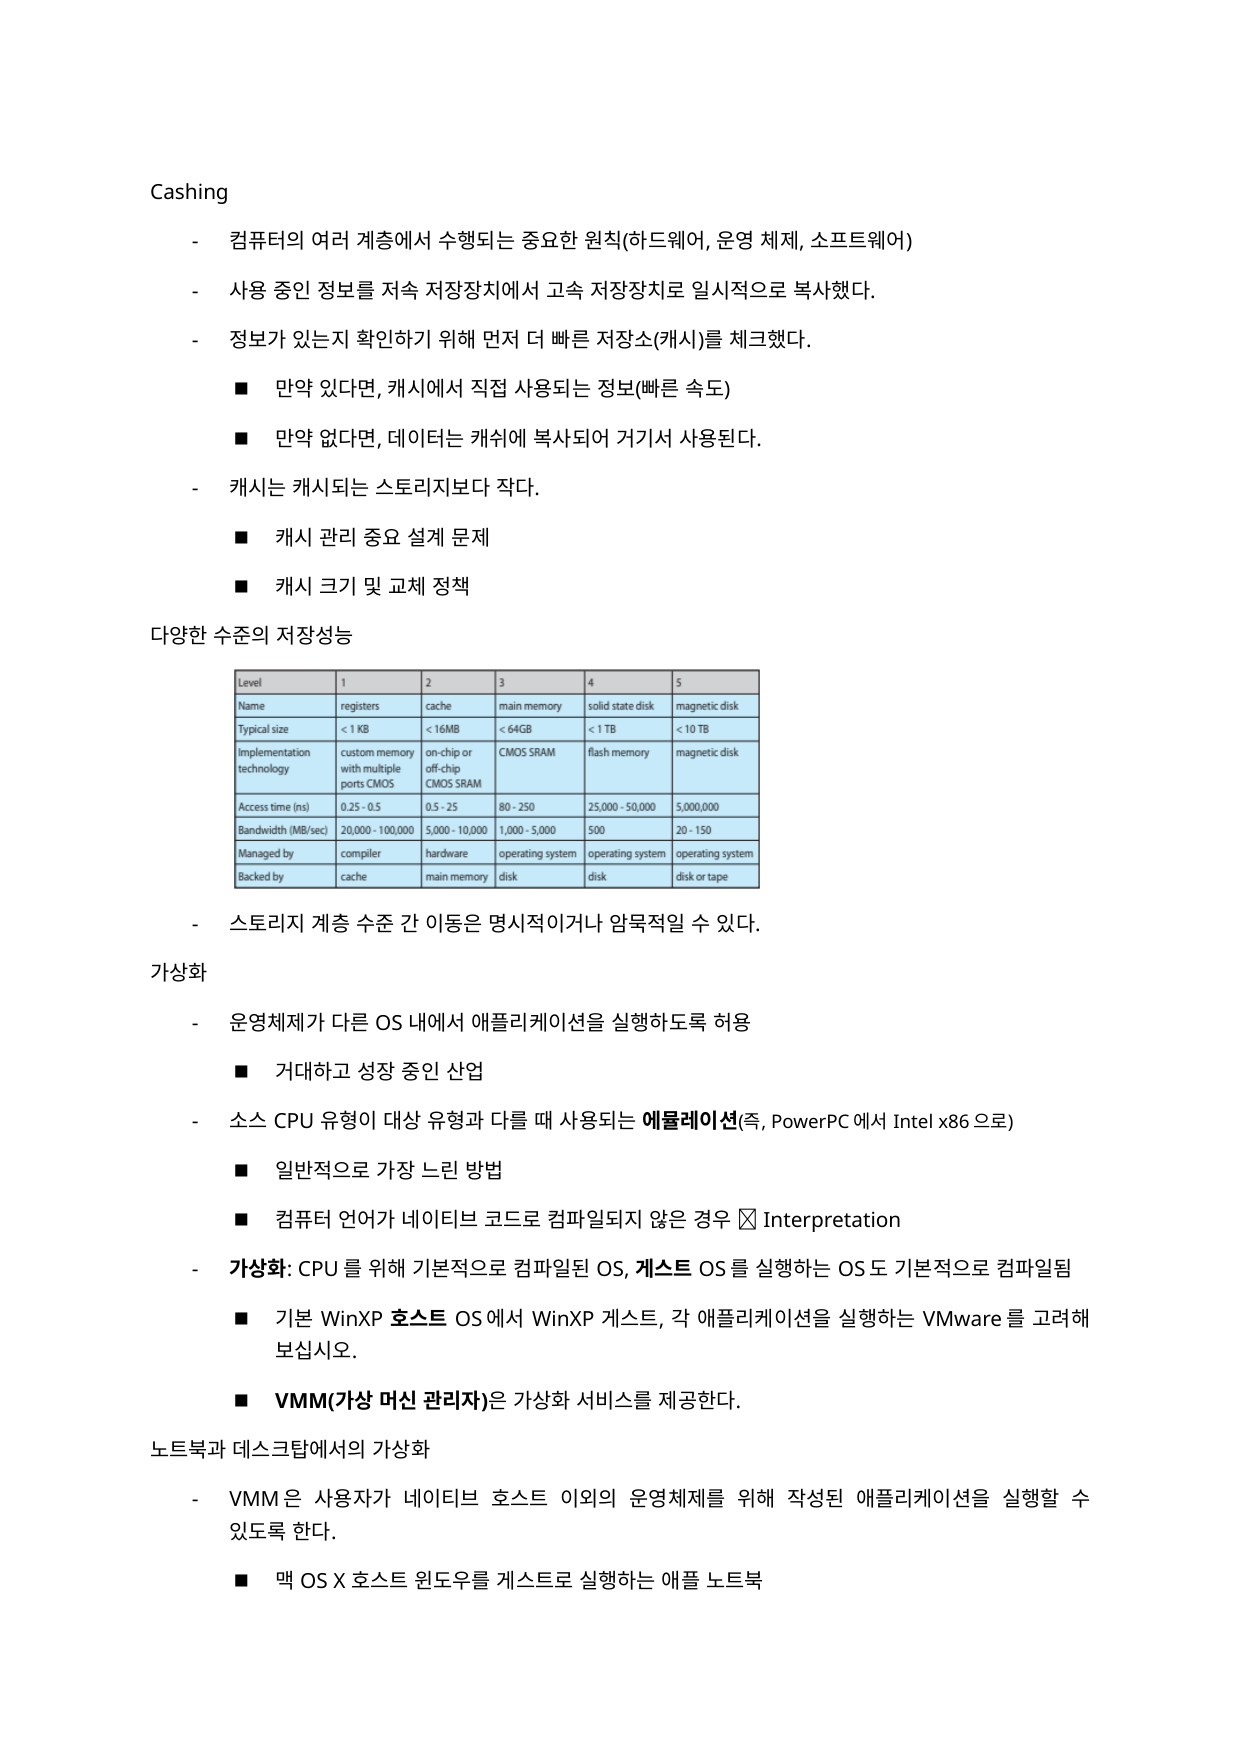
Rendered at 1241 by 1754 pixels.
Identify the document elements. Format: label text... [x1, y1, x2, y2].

list 소스 CPU 유형이 대상 유형과 다를 때 사용되는 에뮬레이션(즉, PowerPC에서 Intel x86으로) [192, 1104, 1090, 1135]
list VMM은 사용자가 네이티브 호스트 이외의 운영체제를 위해 작성된 애플리케이션을 실행할 수 있도록 한다. [192, 1483, 1090, 1546]
text 가상화 [150, 957, 1090, 987]
list 만약 있다면, 캐시에서 직접 사용되는 정보(빠른 속도) [233, 373, 1090, 403]
list 캐시 크기 및 교체 정책 [233, 570, 1090, 600]
list 거대하고 성장 중인 산업 [233, 1055, 1090, 1085]
list 만약 없다면, 데이터는 캐쉬에 복사되어 거기서 사용된다. [233, 422, 1090, 452]
text Cashing [150, 177, 1090, 206]
list 사용 중인 정보를 저속 저장장치에서 고속 저장장치로 일시적으로 복사했다. [192, 274, 1090, 304]
list 컴퓨터의 여러 계층에서 수행되는 중요한 원칙(하드웨어, 운영 체제, 소프트웨어) [192, 224, 1090, 255]
list 컴퓨터 언어가 네이티브 코드로 컴파일되지 않은 경우 Interpretation [233, 1203, 1090, 1233]
list 기본 WinXP 호스트 OS에서 WinXP 게스트, 각 애플리케이션을 실행하는 VMware를 고려해 보십시오. [233, 1302, 1090, 1365]
list 캐시 관리 중요 설계 문제 [233, 521, 1090, 551]
list 캐시는 캐시되는 스토리지보다 작다. [192, 471, 1090, 502]
list 운영체제가 다른 OS 내에서 애플리케이션을 실행하도록 허용 [192, 1006, 1090, 1036]
text 다양한 수준의 저장성능 [150, 619, 1090, 649]
list VMM(가상 머신 관리자)은 가상화 서비스를 제공한다. [233, 1384, 1090, 1414]
list 정보가 있는지 확인하기 위해 먼저 더 빠른 저장소(캐시)를 체크했다. [192, 323, 1090, 353]
list 가상화: CPU를 위해 기본적으로 컴파일된 OS, 게스트 OS를 실행하는 OS도 기본적으로 컴파일됨 [192, 1252, 1090, 1283]
list 일반적으로 가장 느린 방법 [233, 1154, 1090, 1184]
list 맥 OS X 호스트 윈도우를 게스트로 실행하는 애플 노트북 [233, 1565, 1090, 1595]
list 스토리지 계층 수준 간 이동은 명시적이거나 암묵적일 수 있다. [192, 907, 1090, 937]
text 노트북과 데스크탑에서의 가상화 [150, 1433, 1090, 1463]
